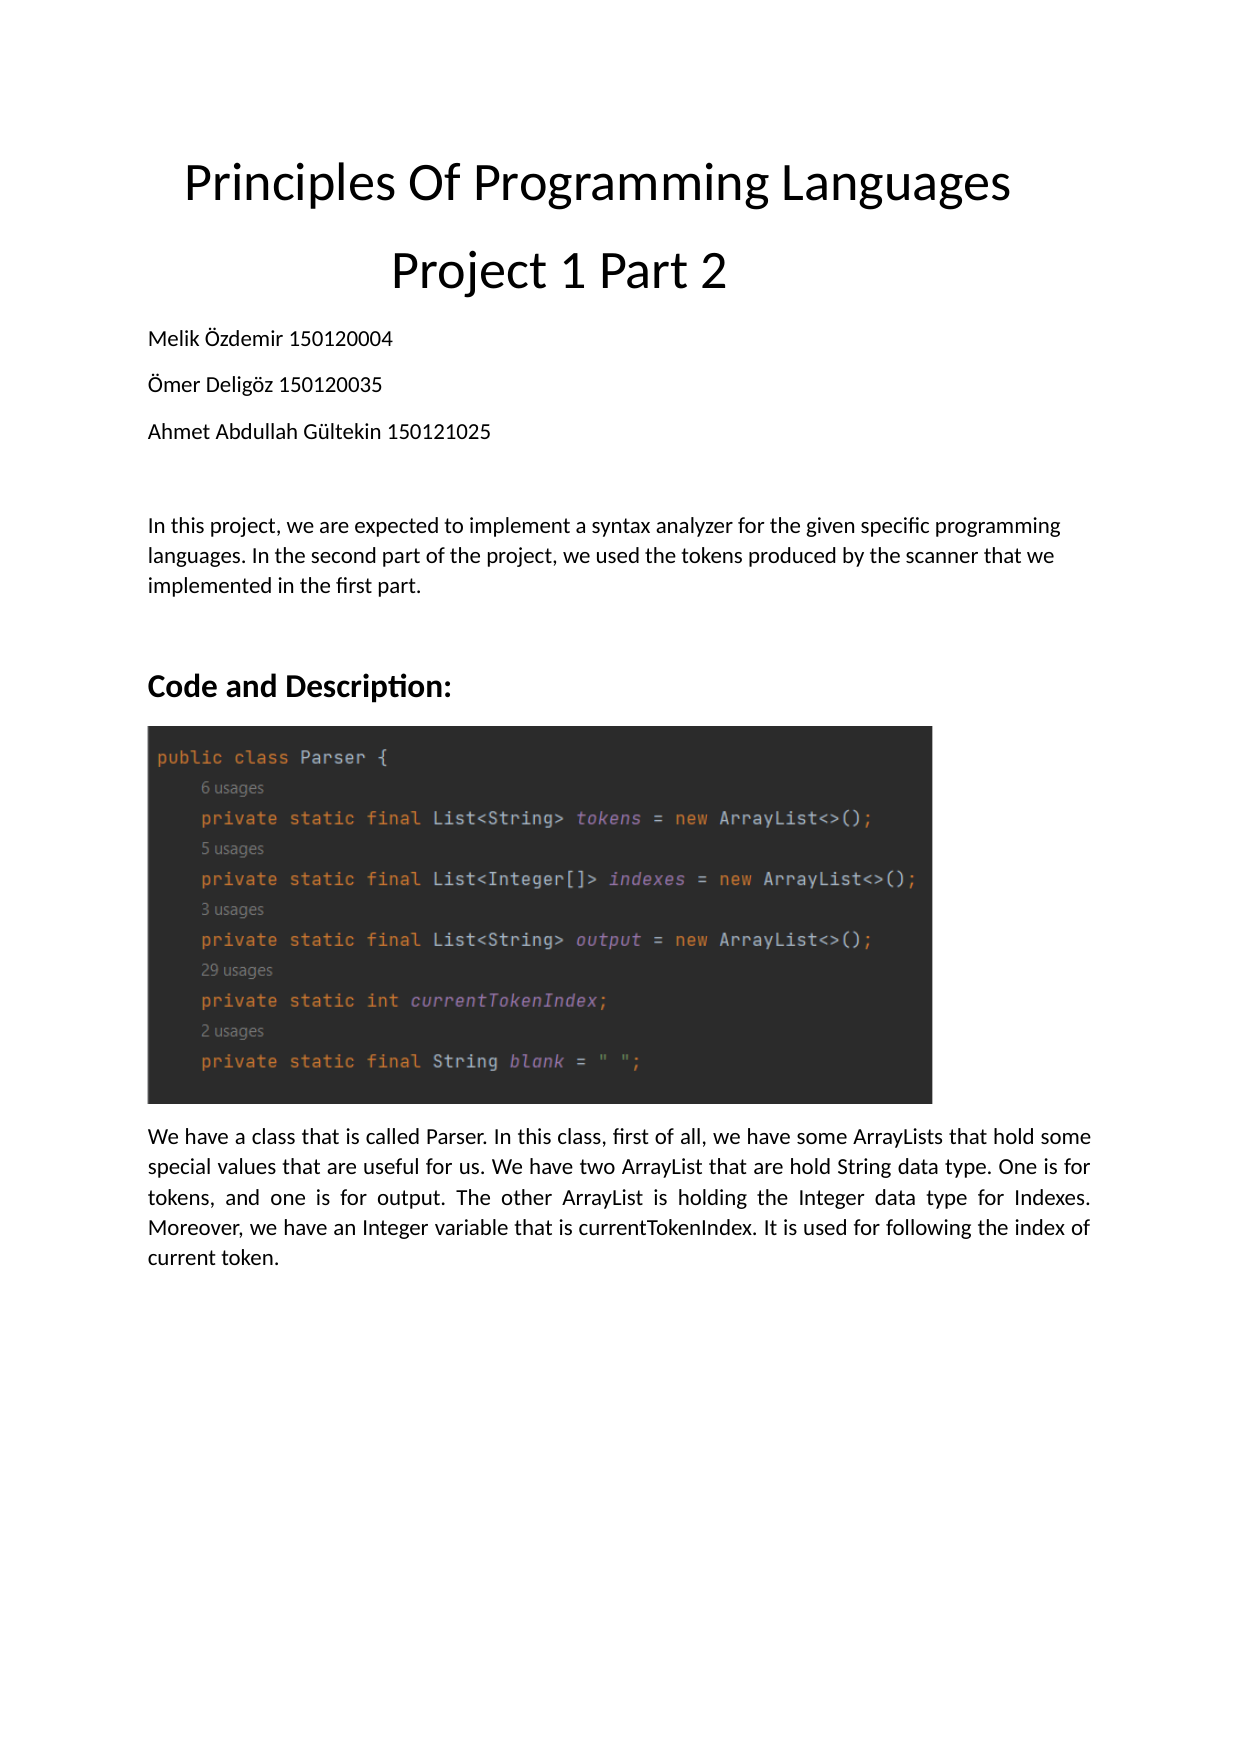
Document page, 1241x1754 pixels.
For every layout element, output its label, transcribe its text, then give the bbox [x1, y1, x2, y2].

text Ömer Deligöz 150120035 [148, 371, 1093, 398]
text We have a class that is called Parser. In this class, first of all, we have some ArrayLists that hold some special values that are useful for us. We have two ArrayList that are hold String data type. One is for tokens, and one is for output. The other ArrayList is holding the Integer data type for Indexes. Moreover, we have an Integer variable that is currentTokenIndex. It is used for following the index of current token. [148, 1122, 1093, 1271]
picture [147, 726, 933, 1104]
text In this project, we are expected to implement a syntax analyzer for the given specific programming languages. In the second part of the project, we used the tokens produced by the scanner that we implemented in the first part. [148, 511, 1093, 599]
text Project 1 Part 2 [148, 236, 1093, 302]
text Ahmet Abdullah Gültekin 150121025 [148, 417, 1093, 445]
text Principles Of Programming Languages [148, 148, 1093, 214]
text Code and Description: [148, 665, 1093, 706]
text Melik Özdemir 150120004 [148, 324, 1093, 352]
